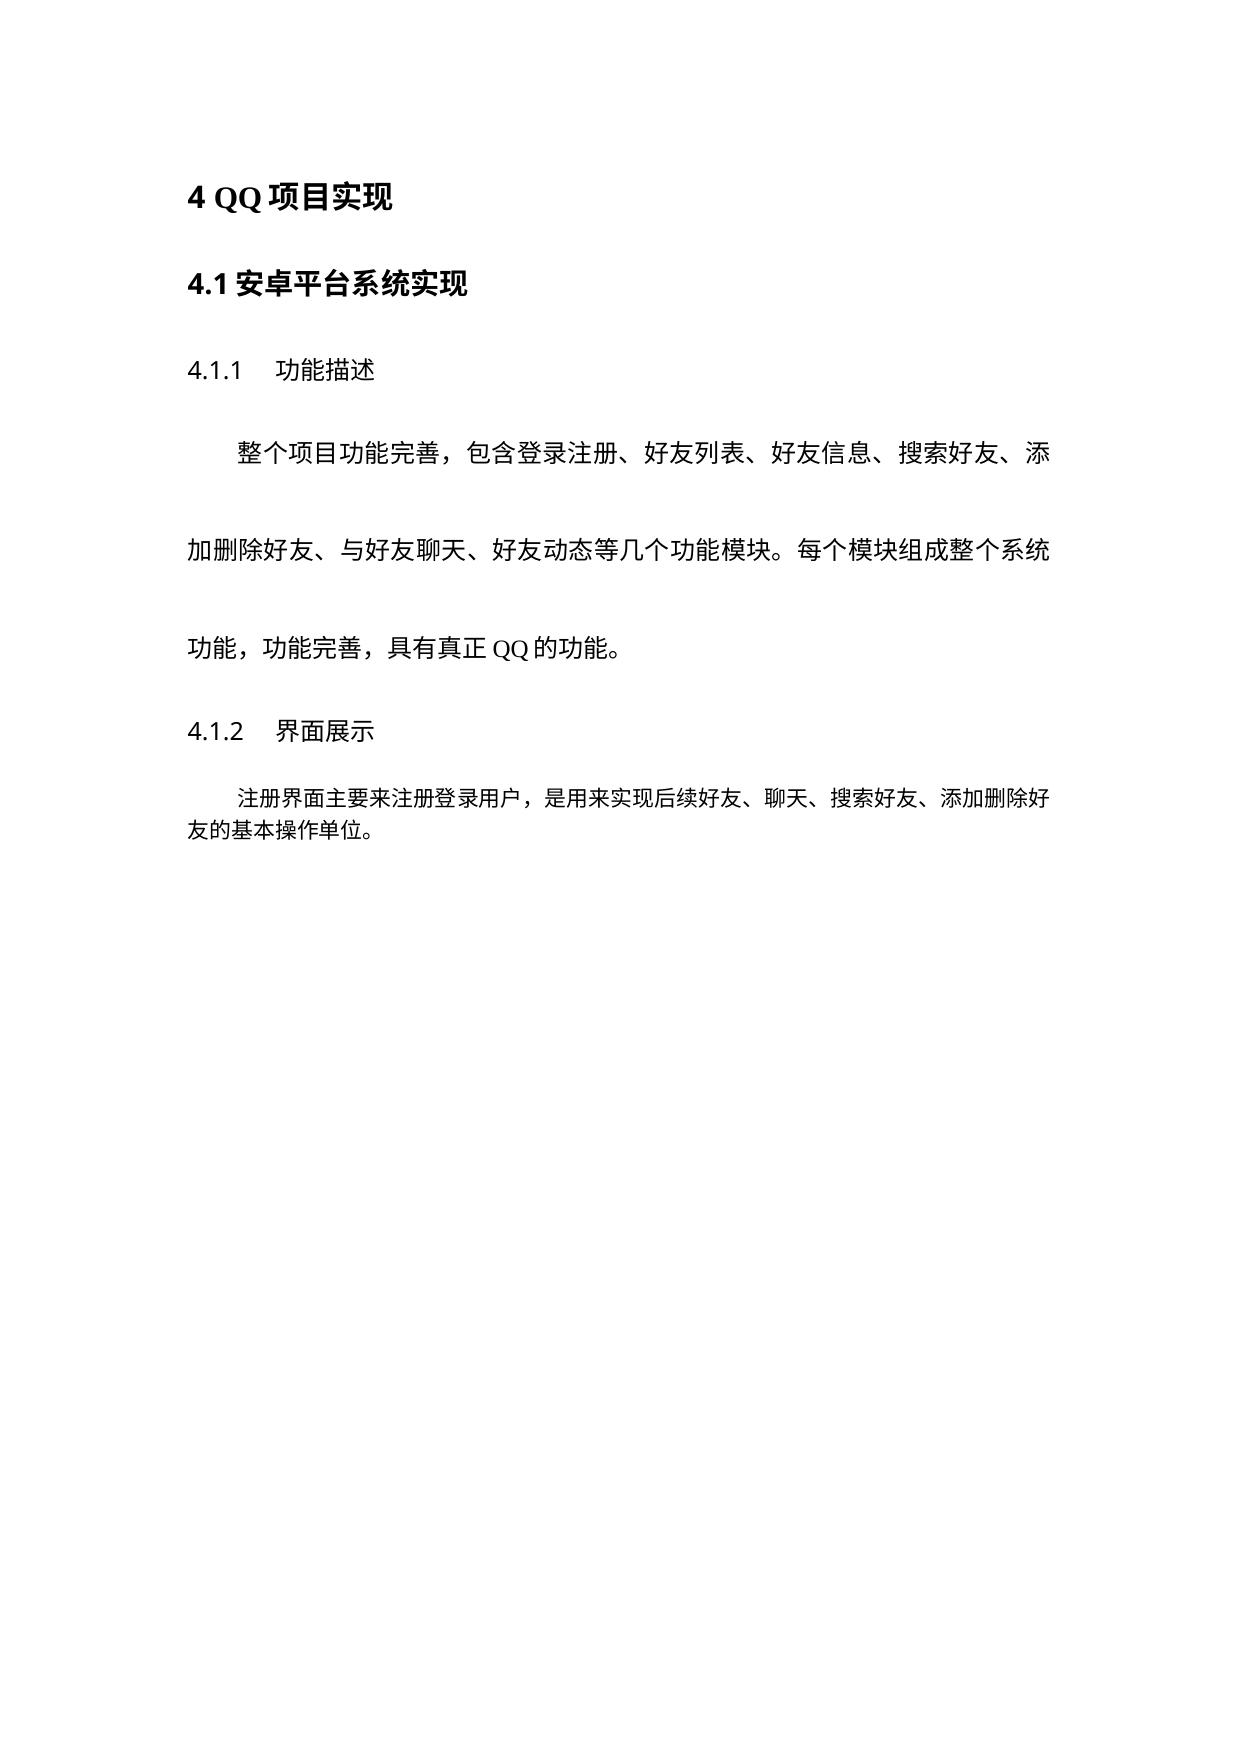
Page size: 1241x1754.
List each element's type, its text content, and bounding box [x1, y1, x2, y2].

subtitle 4.1.2 界面展示 [187, 697, 1053, 762]
subtitle 4.1安卓平台系统实现 [187, 250, 1053, 315]
subtitle 4.1.1 功能描述 [187, 336, 1053, 401]
text 整个项目功能完善，包含登录注册、好友列表、好友信息、搜索好友、添加删除好友、与好友聊天、好友动态等几个功能模块。每个模块组成整个系统功能，功能完善，具有真正QQ的功能。 [187, 419, 1053, 679]
text 注册界面主要来注册登录用户，是用来实现后续好友、聊天、搜索好友、添加删除好友的基本操作单位。 [187, 780, 1053, 845]
text 4 QQ项目实现 [187, 162, 1053, 227]
